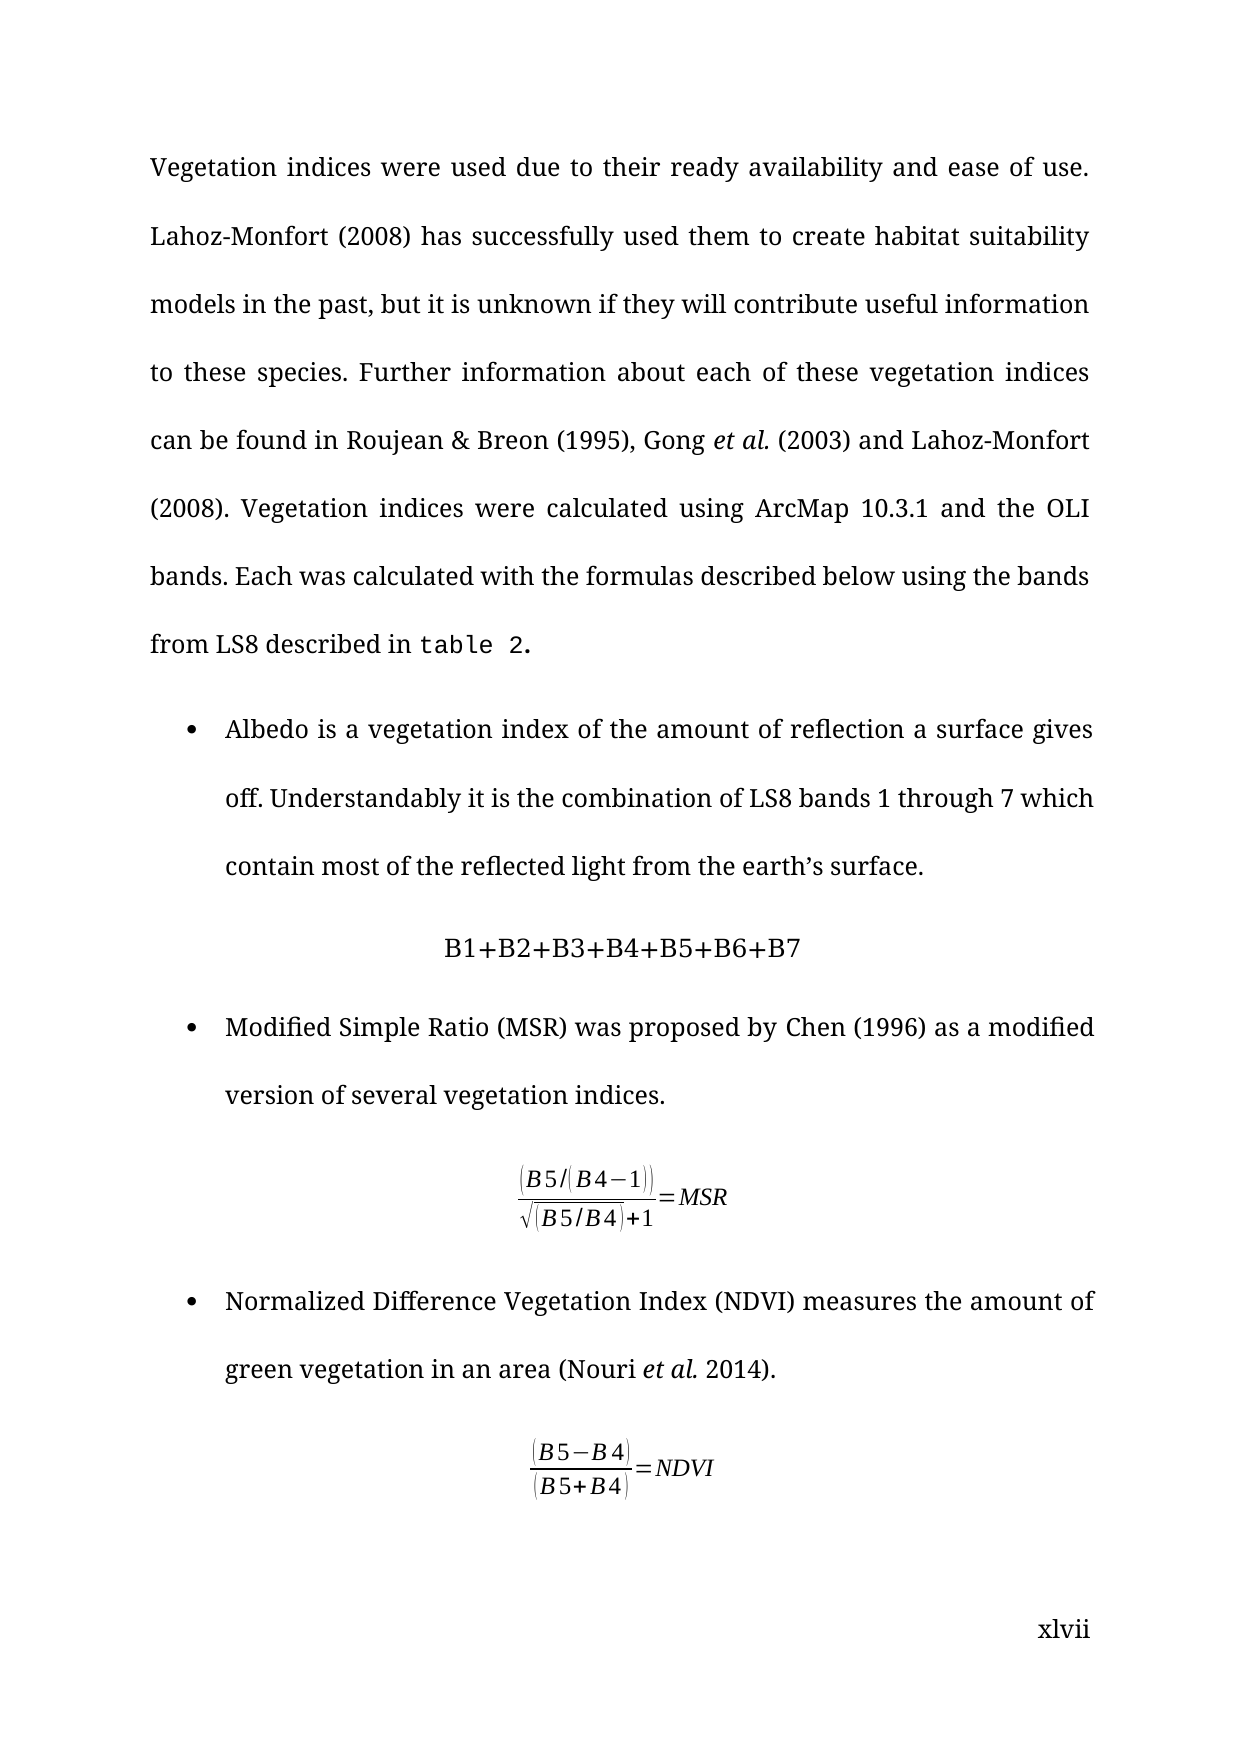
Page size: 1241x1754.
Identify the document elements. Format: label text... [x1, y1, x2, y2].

text B1+B2+B3+B4+B5+B6+B7 [150, 933, 1095, 963]
list Normalized Difference Vegetation Index (NDVI) measures the amount of green vegetation in an area (Nouri et al. 2014). [187, 1284, 1095, 1386]
text Vegetation indices were used due to their ready availability and ease of use. Lahoz-Monfort (2008) has successfully used them to create habitat suitability models in the past, but it is unknown if they will contribute useful information to these species. Further information about each of these vegetation indices can be found in Roujean & Breon (1995), Gong et al. (2003) and Lahoz-Monfort (2008). Vegetation indices were calculated using ArcMap 10.3.1 and the OLI bands. Each was calculated with the formulas described below using the bands from LS8 described in table 2. [150, 150, 1090, 661]
list Albedo is a vegetation index of the amount of reflection a surface gives off. Understandably it is the combination of LS8 bands 1 through 7 which contain most of the reflected light from the earth’s surface. [187, 712, 1095, 882]
list Modified Simple Ratio (MSR) was proposed by Chen (1996) as a modified version of several vegetation indices. [187, 1010, 1095, 1112]
